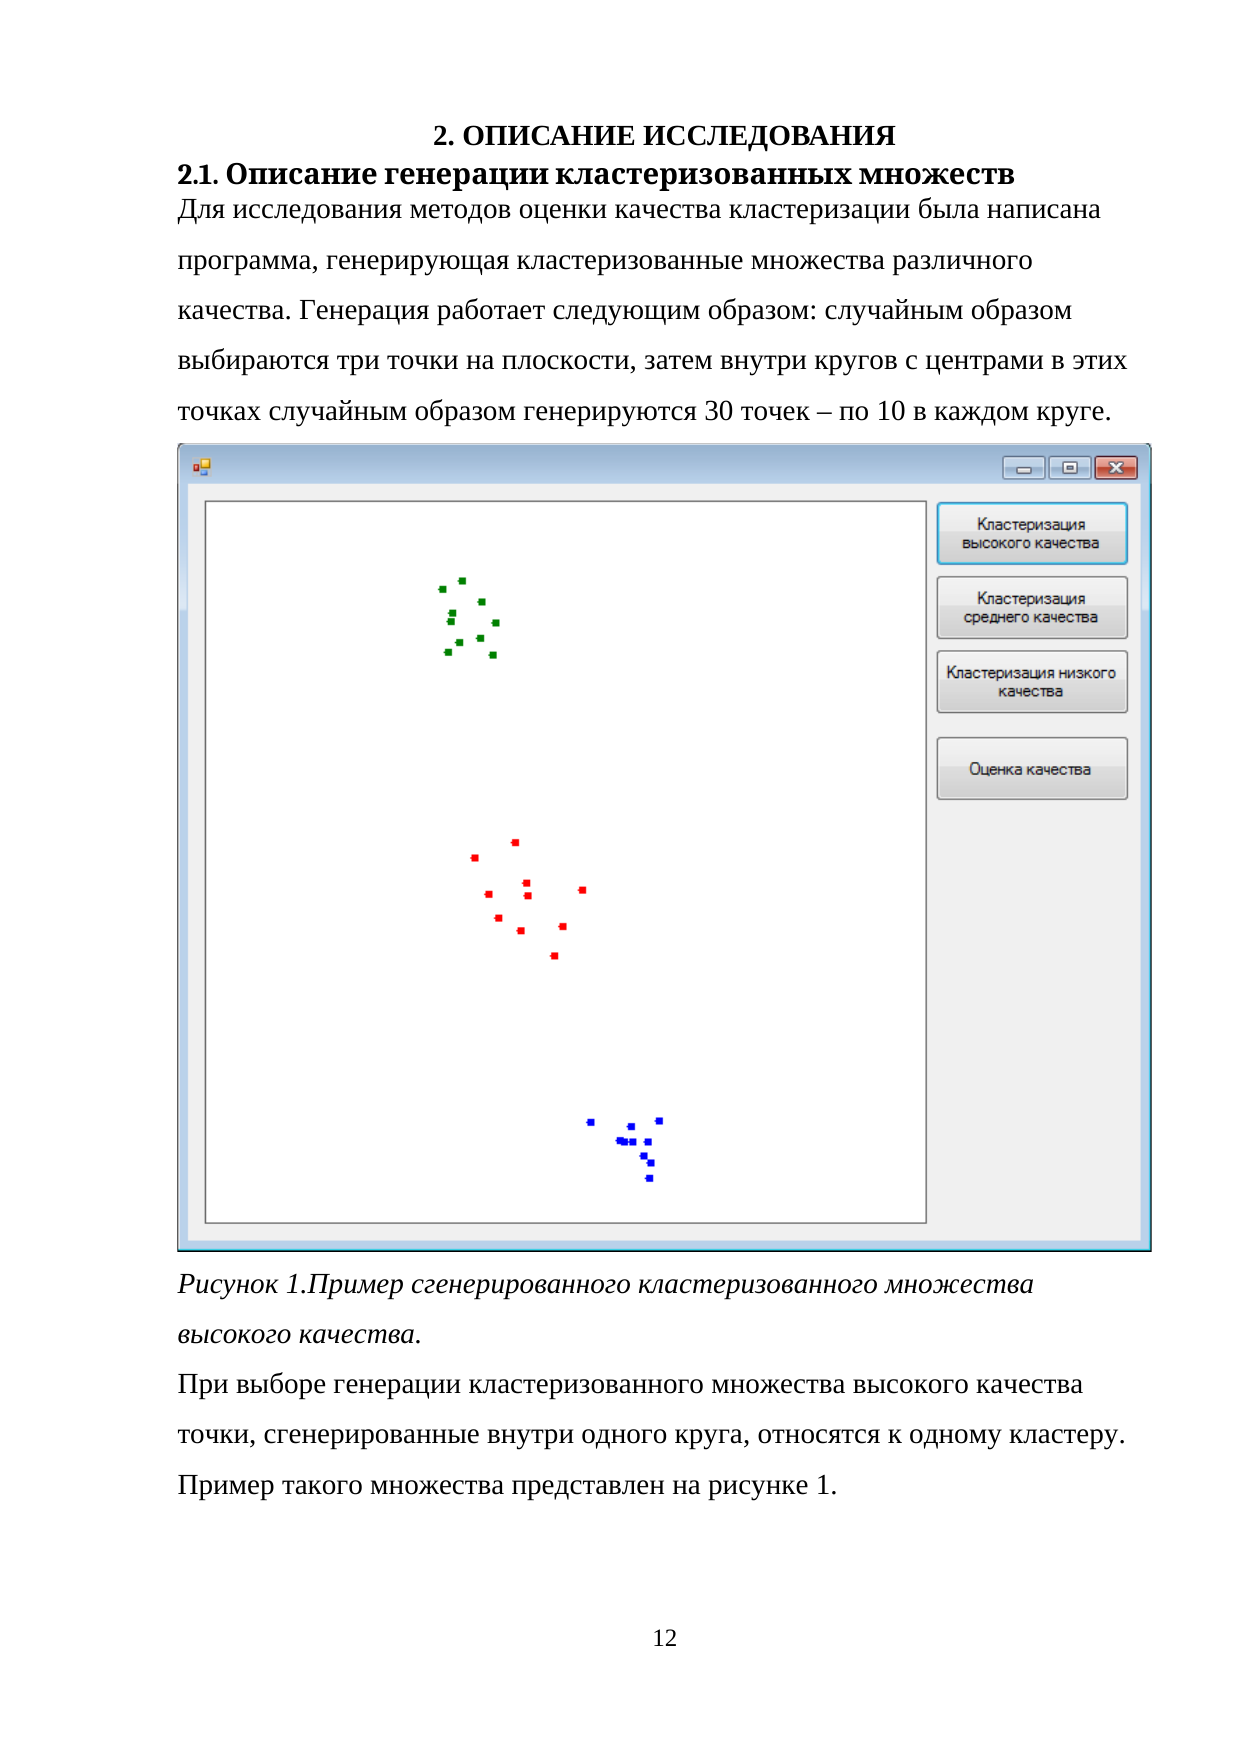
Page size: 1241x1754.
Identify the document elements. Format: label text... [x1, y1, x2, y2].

subtitle 2.1. Описание генерации кластеризованных множеств [177, 158, 1152, 191]
subtitle 2. ОПИСАНИЕ ИССЛЕДОВАНИЯ [177, 118, 1152, 152]
text Для исследования методов оценки качества кластеризации была написана программа, генерирующая кластеризованные множества различного качества. Генерация работает следующим образом: случайным образом выбираются три точки на плоскости, затем внутри кругов с центрами в этих точках случайным образом генерируются 30 точек – по 10 в каждом круге. [177, 191, 1152, 426]
picture [177, 443, 1152, 1252]
text Рисунок 1.Пример сгенерированного кластеризованного множества высокого качества. [177, 1266, 1152, 1349]
